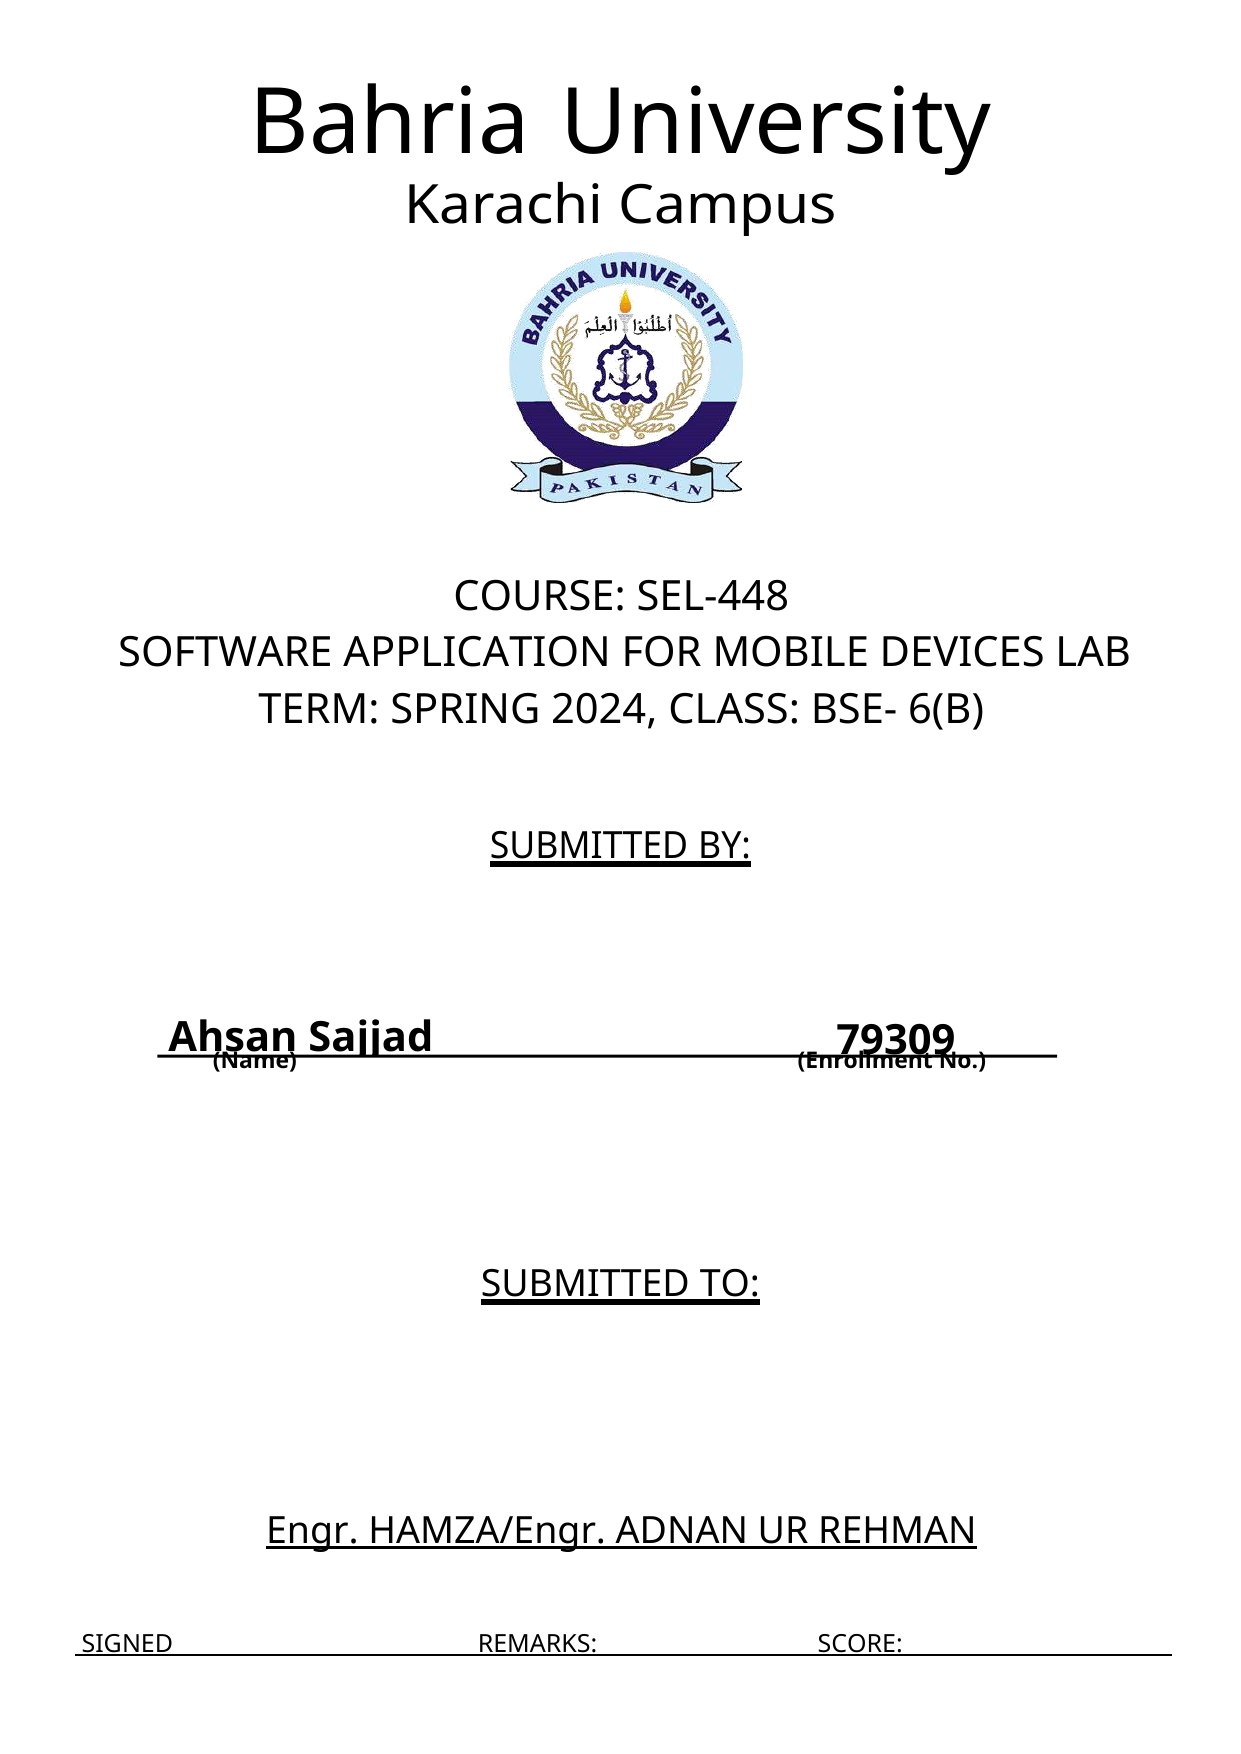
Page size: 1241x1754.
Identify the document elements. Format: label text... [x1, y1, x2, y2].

text SIGNED REMARKS: SCORE: [75, 1625, 1178, 1659]
title Bahria University [178, 73, 1063, 173]
text COURSE: SEL-448 [64, 565, 1178, 622]
text SUBMITTED BY: [178, 824, 1063, 867]
text Engr. HAMZA/Engr. ADNAN UR REHMAN [64, 1503, 1178, 1554]
text (Name) (Enrollment No.) [64, 1047, 1134, 1074]
text SUBMITTED TO: [178, 1256, 1063, 1307]
text SOFTWARE APPLICATION FOR MOBILE DEVICES LAB [64, 622, 1178, 679]
text Karachi Campus [178, 173, 1063, 236]
text TERM: SPRING 2024, CLASS: BSE- 6(B) [64, 679, 1178, 736]
picture [509, 252, 743, 503]
